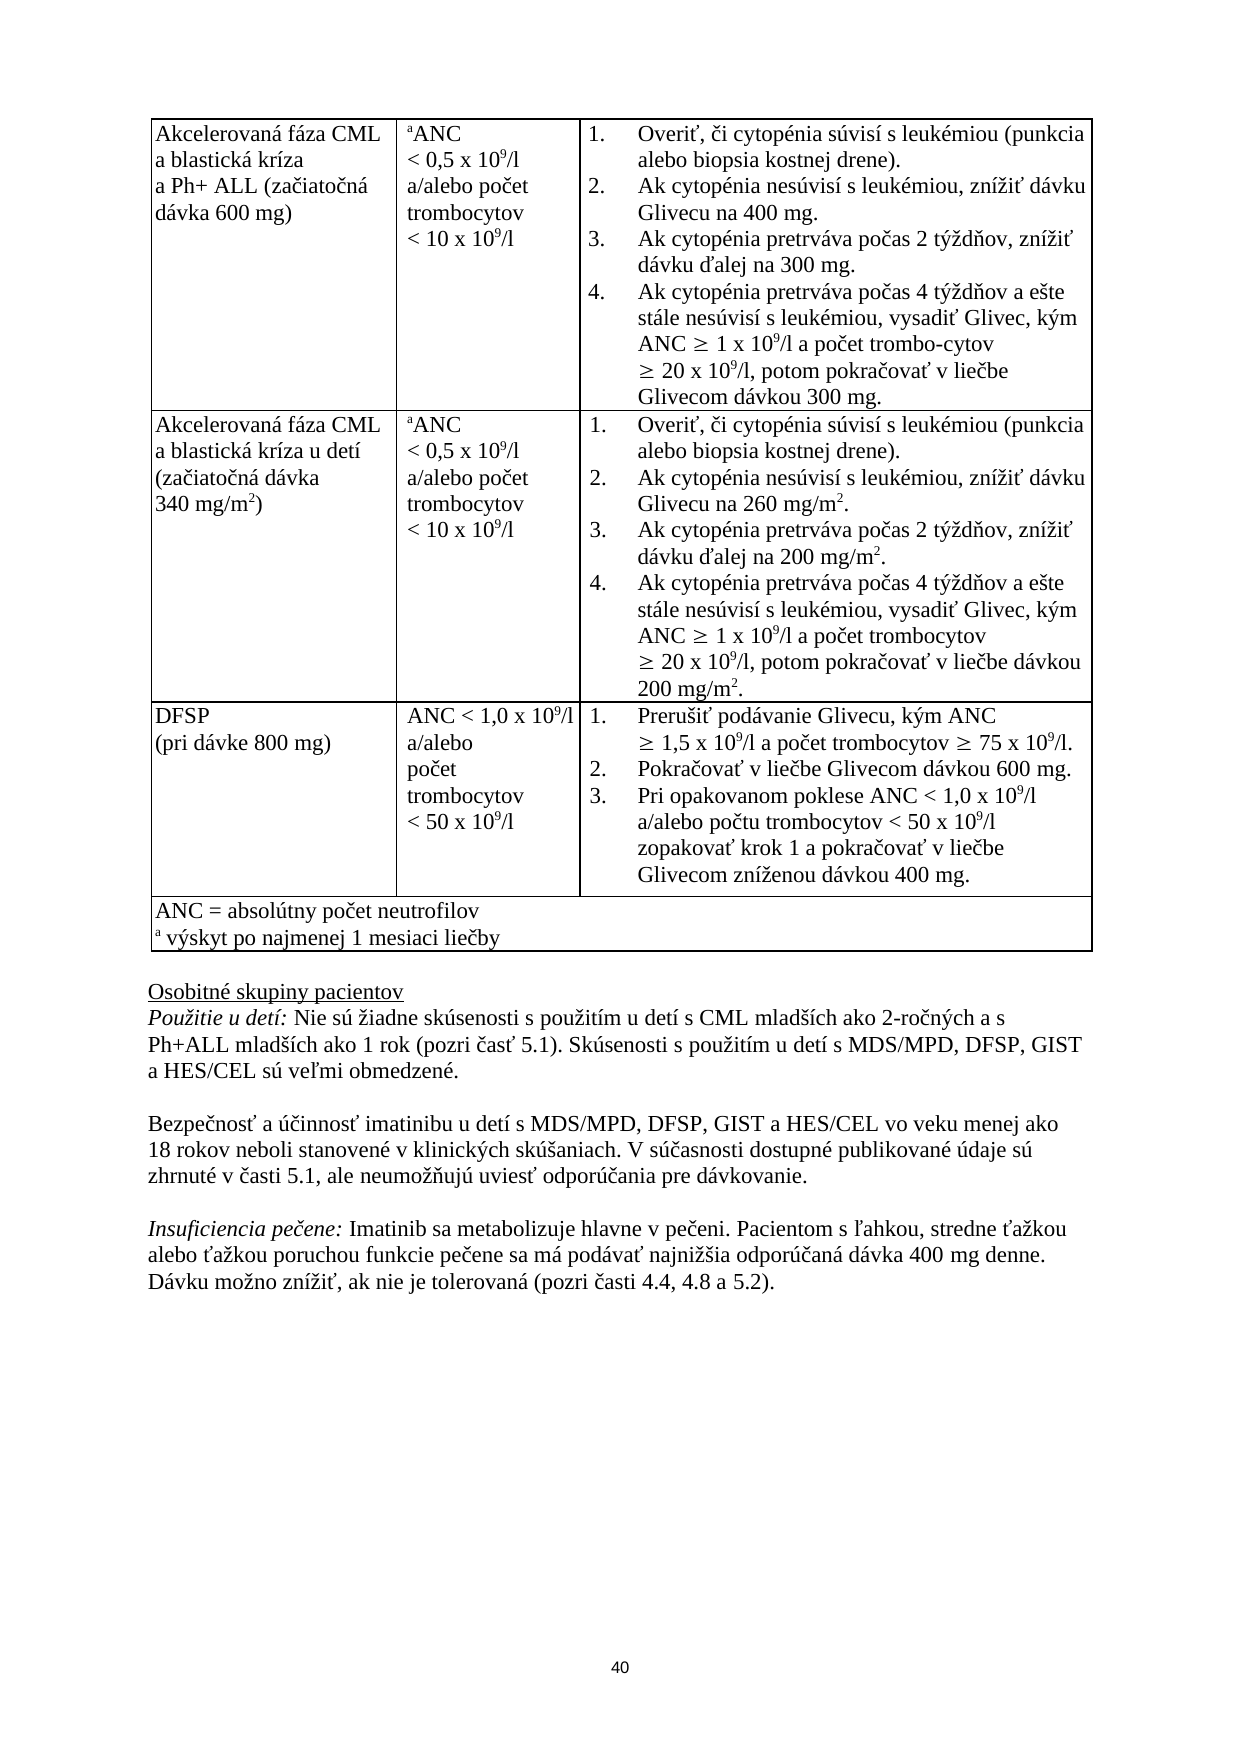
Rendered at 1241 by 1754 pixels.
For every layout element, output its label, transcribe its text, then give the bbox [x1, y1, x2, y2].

table_cell ANC < 1,0 x 109/l a/alebo počet trombocytov < 50 x 109/l [397, 703, 579, 896]
text Použitie u detí: Nie sú žiadne skúsenosti s použitím u detí s CML mladších ako 2-ročných a s Ph+ALL mladších ako 1 rok (pozri časť 5.1). Skúsenosti s použitím u detí s /MPD, DFSP, GIST a H/CEL sú veľmi obmedzené. [148, 1004, 1092, 1083]
table_cell aANC < 0,5 x 109/l a/alebo počet trombocytov < 10 x 109/l [397, 411, 579, 701]
text Bezpečnosť a účinnosť imatinibu u detí s MDS/MPD, DFSP, GIST a HES/CEL vo veku menej ako 18 rokov neboli stanovené v klinických skúšaniach. V súčasnosti dostupné publikované údaje sú zhrnuté v časti 5.1, ale neumožňujú uviesť odporúčania pre dávkovanie. [148, 1110, 1092, 1189]
table_cell Akcelerovaná fáza CML a blastická kríza u detí (začiatočná dávka 340 mg/m2) [152, 411, 396, 701]
table_cell 1. Prerušiť podávanie Glivecu, kým ANC 1,5 x 109/l a počet trombocytov 75 x 109/l. 2. Pokračovať v liečbe Glivecom dávkou 600 mg. 3. Pri opakovanom poklese ANC < 1,0 x 109/l a/alebo počtu trombocytov < 50 x 109/l zopakovať krok 1 a pokračovať v liečbe Glivecom zníženou dávkou 400 mg. [581, 703, 1091, 896]
table_cell aANC < 0,5 x 109/l a/alebo počet trombocytov < 10 x 109/l [397, 120, 579, 409]
table_cell 1. Overiť, či cytopénia súvisí s leukémiou (punkcia alebo biopsia kostnej drene). 2. Ak cytopénia nesúvisí s leukémiou, znížiť dávku Glivecu na 260 mg/m2. 3. Ak cytopénia pretrváva počas 2 týždňov, znížiť dávku ďalej na 200 mg/m2. 4. Ak cytopénia pretrváva počas 4 týždňov a ešte stále nesúvisí s leukémiou, vysadiť Glivec, kým ANC 1 x 109/l a počet trombocytov 20 x 109/l, potom pokračovať v liečbe dávkou 200 mg/m2. [581, 411, 1091, 701]
table_cell Akcelerovaná fáza CML a blastická kríza a Ph+ (začiatočná dávka 600 mg) [152, 120, 396, 409]
table_cell ANC = absolútny počet neutrofilov a výskyt po najmenej 1 mesiaci liečby [152, 897, 1091, 950]
text Osobitné skupiny pacientov [148, 978, 1092, 1004]
text Insuficiencia pečene: Imatinib sa metabolizuje hlavne v pečeni. Pacientom s ľahkou, stredne ťažkou alebo ťažkou poruchou funkcie pečene sa má podávať najnižšia odporúčaná dávka 400 mg denne. Dávku možno znížiť, ak nie je tolerovaná (pozri časti 4.4, 4.8 a 5.2). [148, 1215, 1092, 1294]
table_cell DFSP (pri dávke 800 mg) [152, 703, 396, 896]
table_cell 1. Overiť, či cytopénia súvisí s leukémiou (punkcia alebo biopsia kostnej drene). 2. Ak cytopénia nesúvisí s leukémiou, znížiť dávku Glivecu na 400 mg. 3. Ak cytopénia pretrváva počas 2 týždňov, znížiť dávku ďalej na 300 mg. 4. Ak cytopénia pretrváva počas 4 týždňov a ešte stále nesúvisí s leukémiou, vysadiť Glivec, kým ANC 1 x 109/l a počet trombo-cytov 20 x 109/l, potom pokračovať v liečbe Glivecom dávkou 300 mg. [581, 120, 1091, 409]
